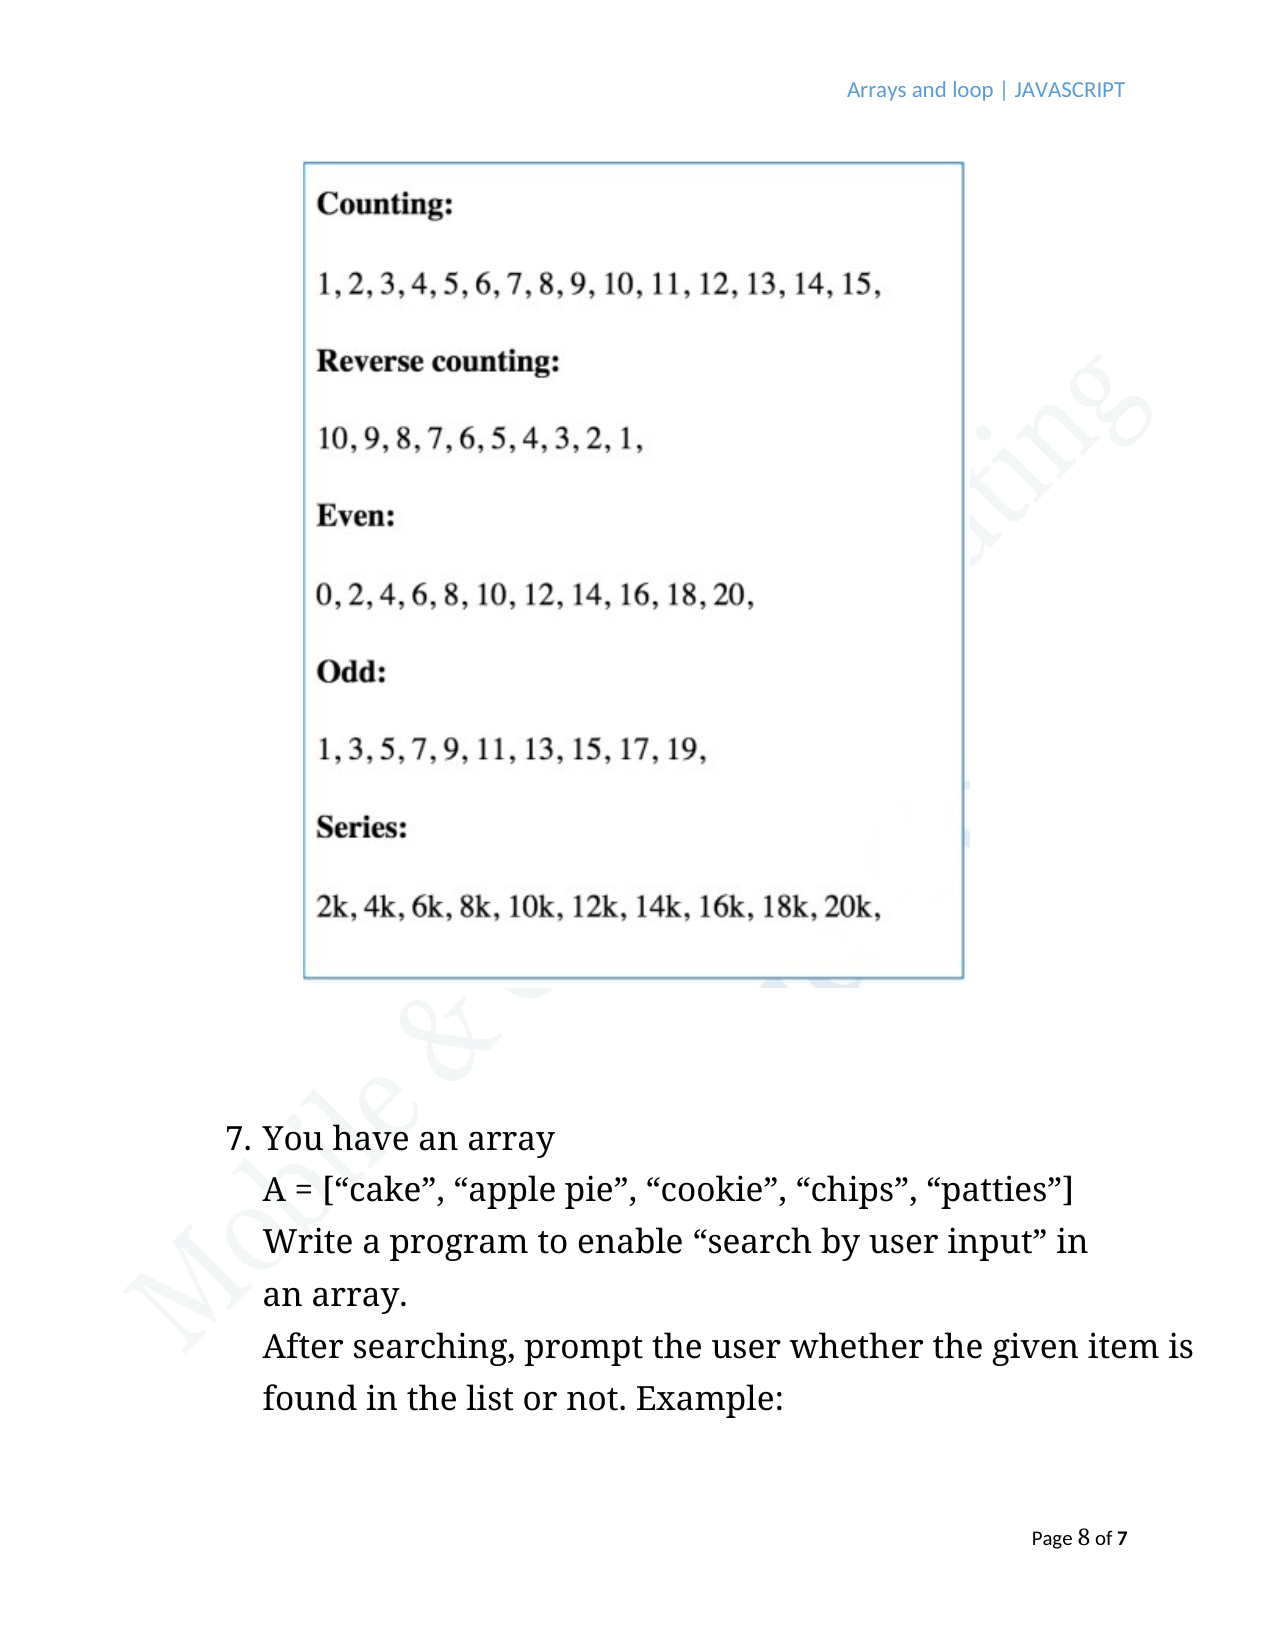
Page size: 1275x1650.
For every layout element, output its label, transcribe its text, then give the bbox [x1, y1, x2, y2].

text After searching, prompt the user whether the given item is found in the list or not. Example: [262, 1322, 1200, 1420]
list You have an array [225, 1115, 1210, 1160]
text A = [“cake”, “apple pie”, “cookie”, “chips”, “patties”] Write a program to enable “search by user input” in an array. [262, 1166, 1105, 1316]
picture [122, 159, 1152, 1354]
